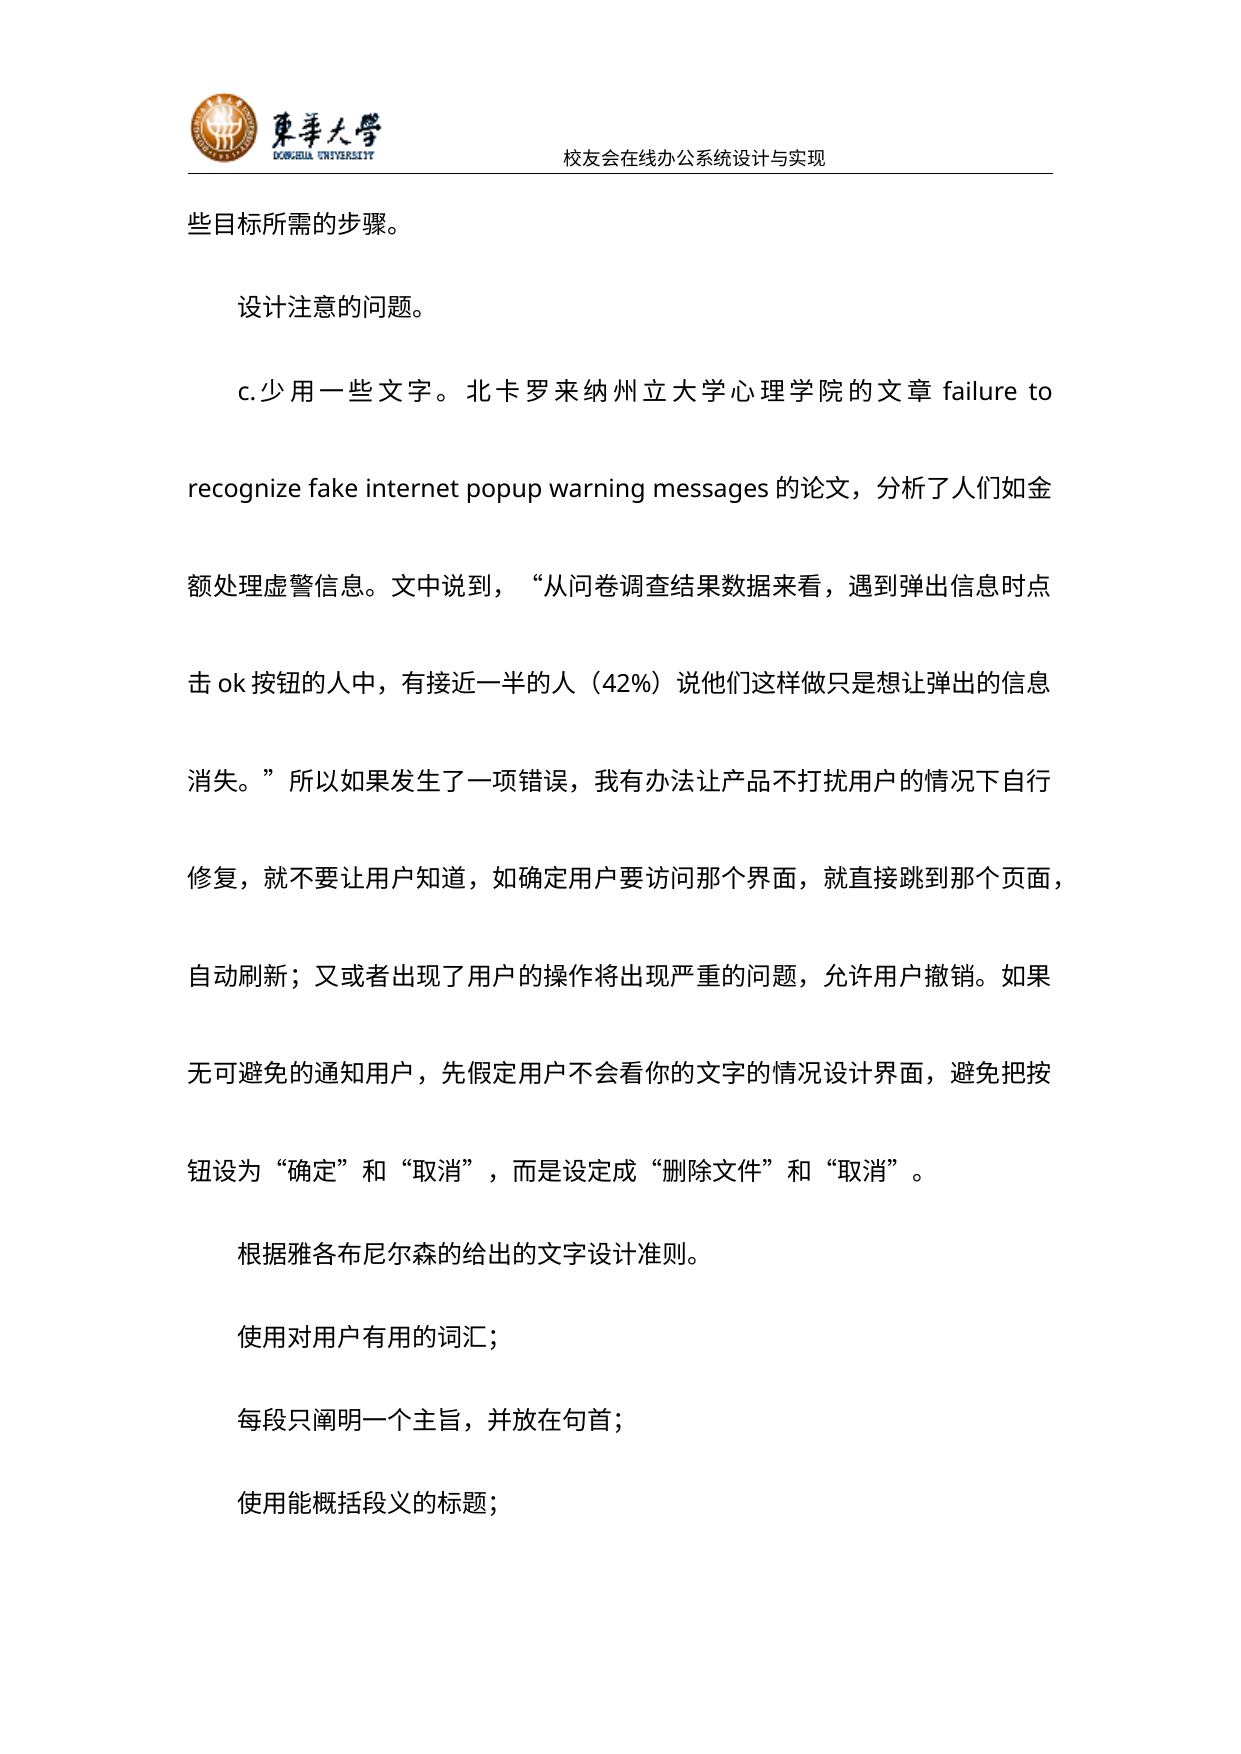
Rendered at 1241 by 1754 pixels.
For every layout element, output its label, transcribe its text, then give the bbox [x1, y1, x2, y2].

text 每段只阐明一个主旨，并放在句首； [187, 1386, 1053, 1451]
text 使用对用户有用的词汇； [187, 1303, 1053, 1368]
text 使用能概括段义的标题； [187, 1469, 1053, 1534]
text 设计注意的问题。 [187, 273, 1053, 338]
text 之后便是设计流程图和实例模型。选择最为重要的用户目标，然后考虑这些目标所需的步骤。 [187, 190, 1053, 255]
text 根据雅各布尼尔森的给出的文字设计准则。 [187, 1220, 1053, 1285]
text c.少用一些文字。北卡罗来纳州立大学心理学院的文章failure to recognize fake internet popup warning messages的论文，分析了人们如金额处理虚警信息。文中说到，“从问卷调查结果数据来看，遇到弹出信息时点击ok按钮的人中，有接近一半的人（42%）说他们这样做只是想让弹出的信息消失。”所以如果发生了一项错误，我有办法让产品不打扰用户的情况下自行修复，就不要让用户知道，如确定用户要访问那个界面，就直接跳到那个页面，自动刷新；又或者出现了用户的操作将出现严重的问题，允许用户撤销。如果无可避免的通知用户，先假定用户不会看你的文字的情况设计界面，避免把按钮设为“确定”和“取消”，而是设定成“删除文件”和“取消”。 [187, 357, 1053, 1202]
picture [187, 88, 386, 166]
